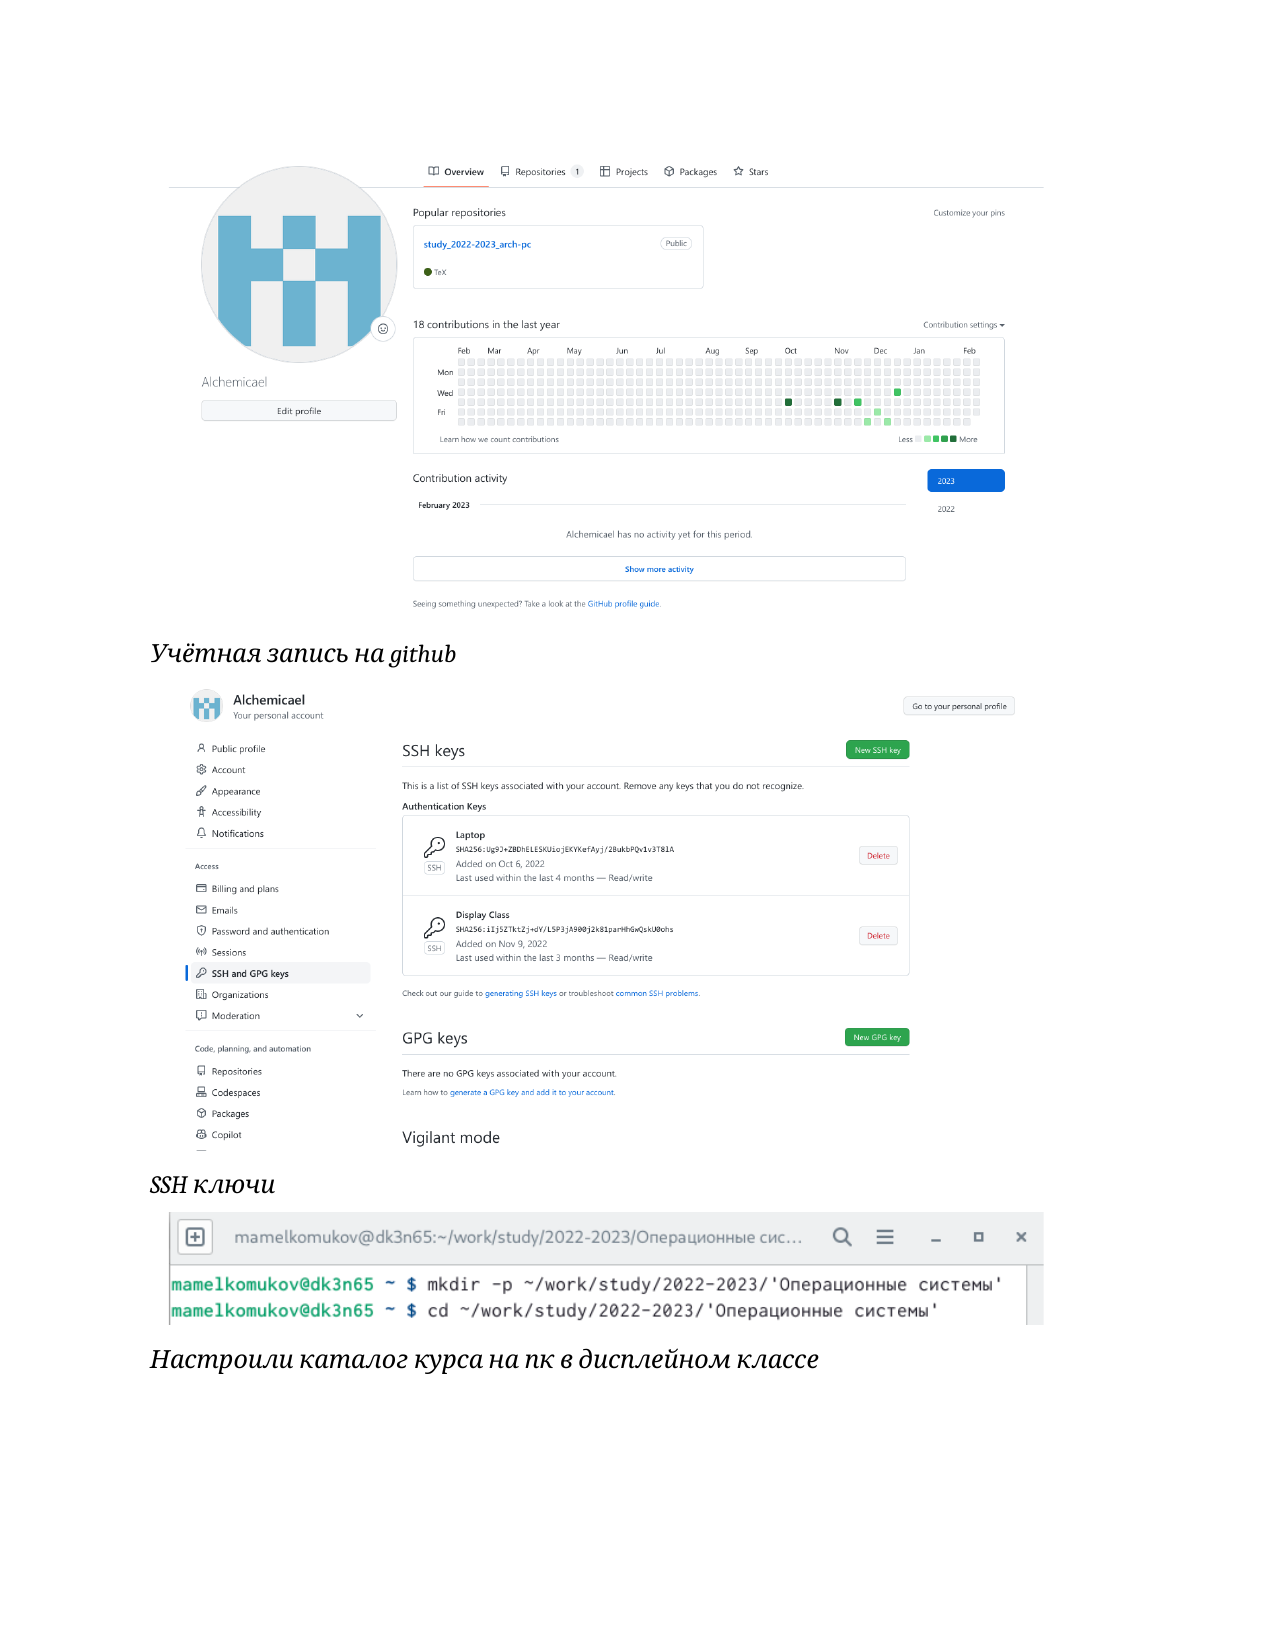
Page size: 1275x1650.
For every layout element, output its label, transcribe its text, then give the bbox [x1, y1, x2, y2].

text SSH ключи [150, 1171, 1125, 1200]
picture [168, 681, 1044, 1151]
picture [168, 150, 1044, 620]
text Учётная запись на github [150, 640, 1125, 669]
picture [168, 1212, 1044, 1325]
text Настроили каталог курса на пк в дисплейном классе [150, 1346, 1125, 1374]
